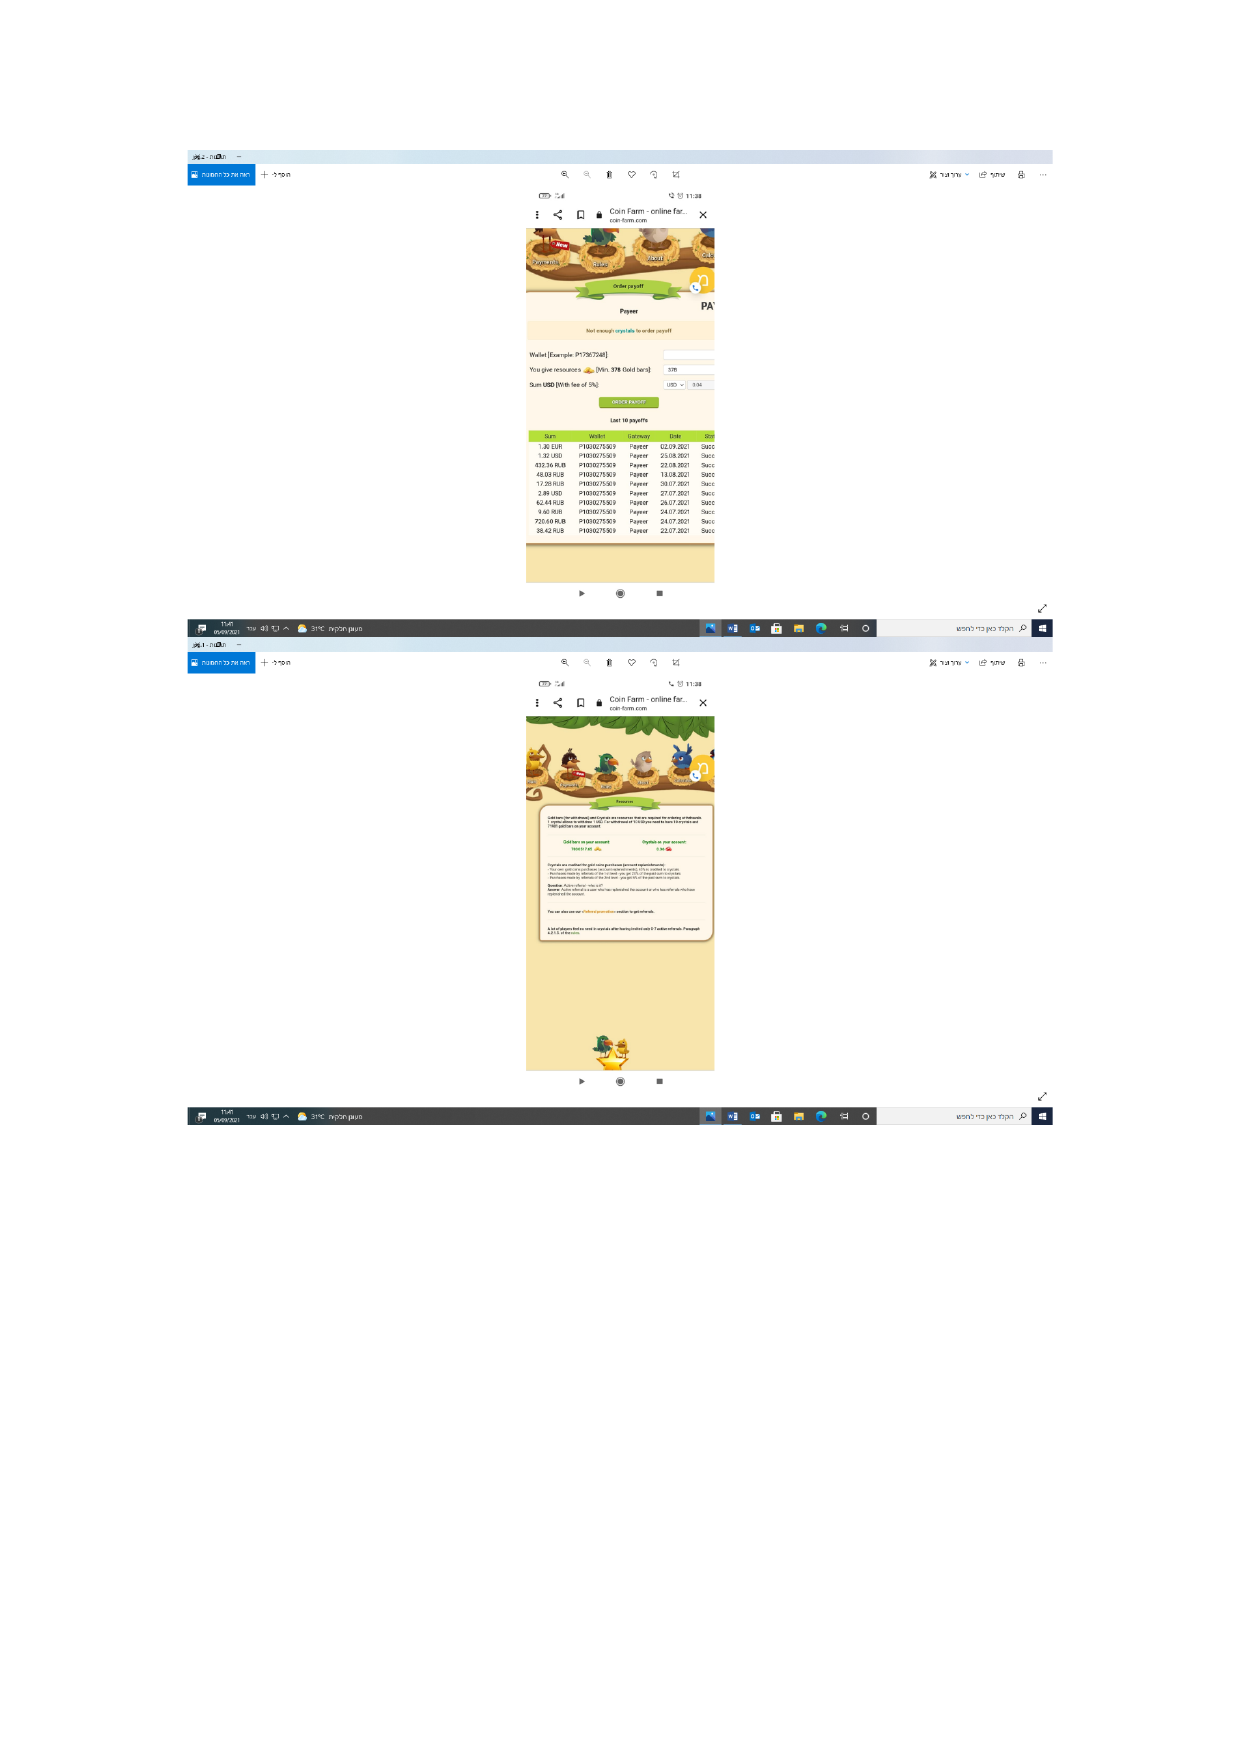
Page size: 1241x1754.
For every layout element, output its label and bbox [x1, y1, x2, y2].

picture [187, 150, 1053, 1125]
